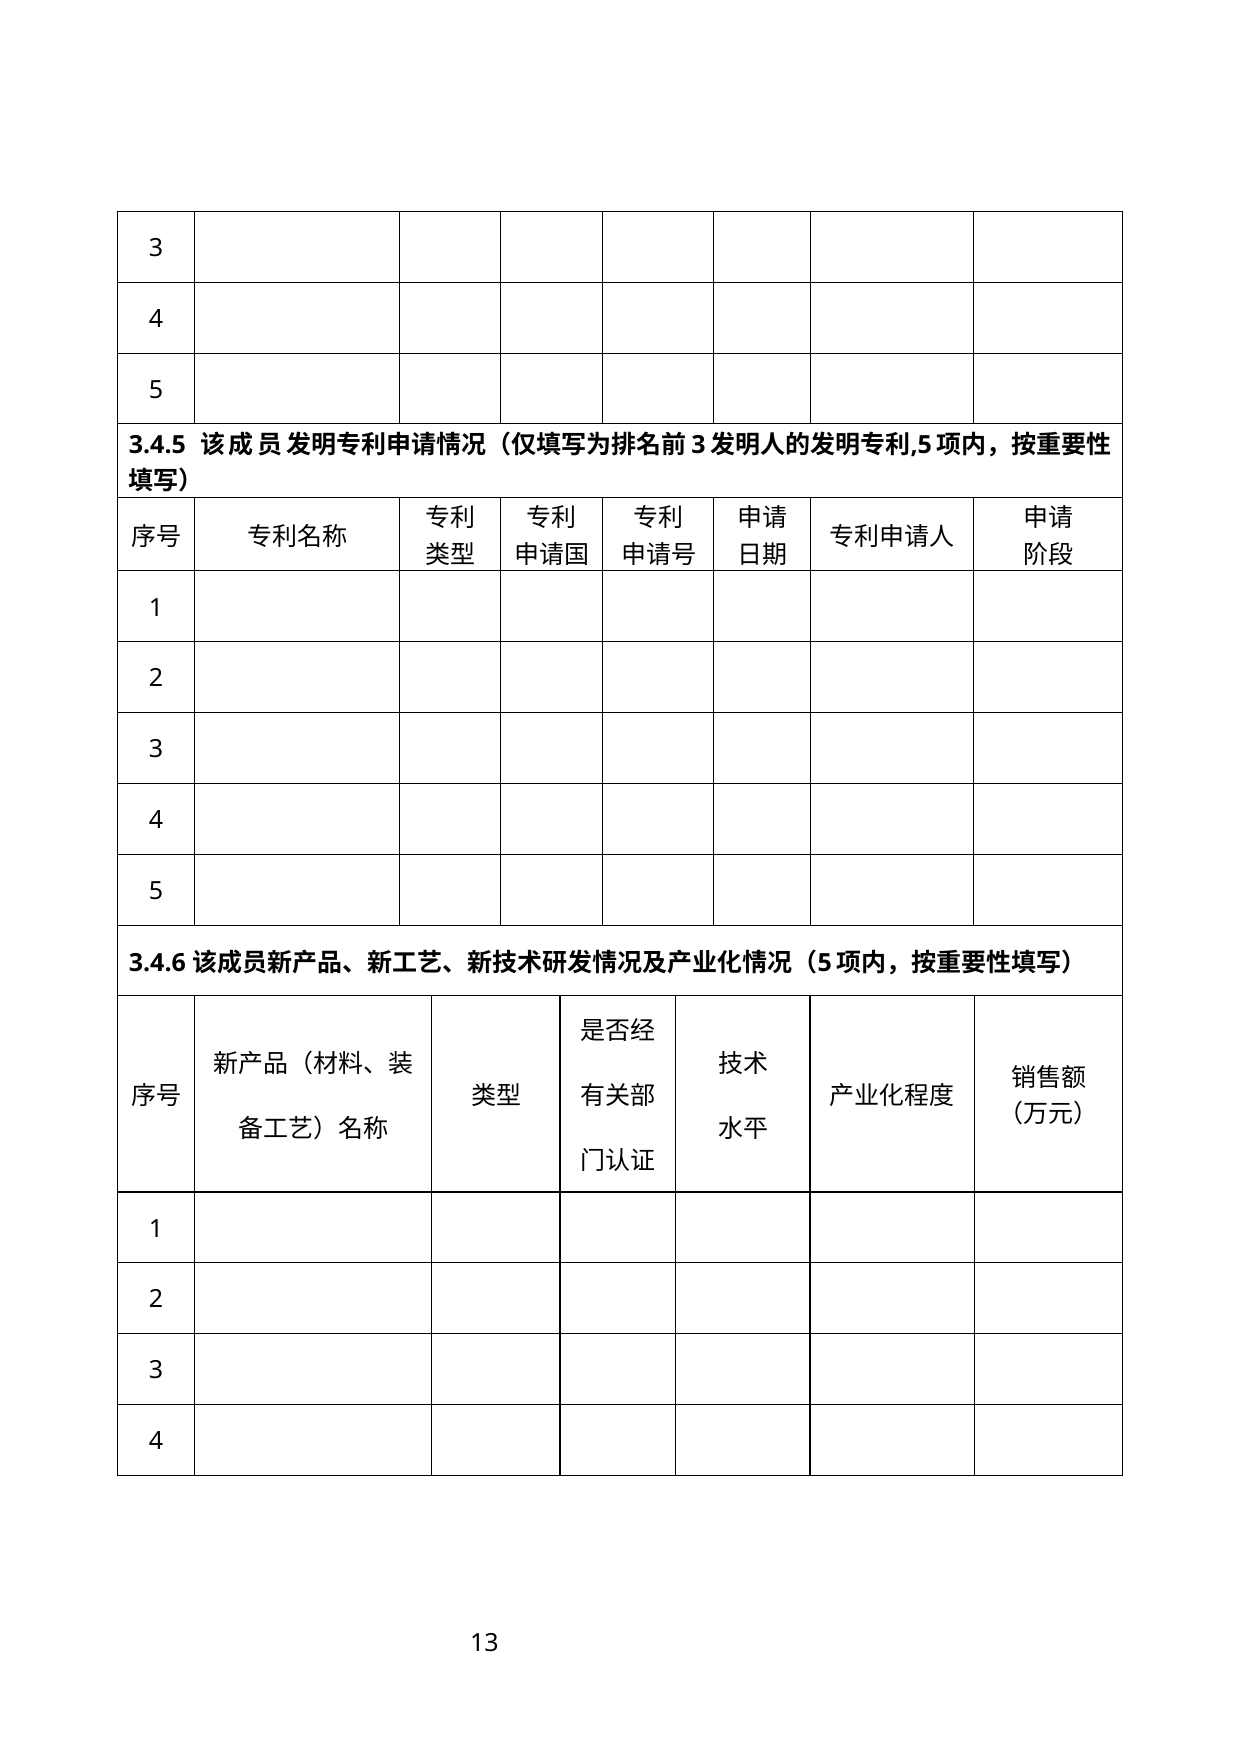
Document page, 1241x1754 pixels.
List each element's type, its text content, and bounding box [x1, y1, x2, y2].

table_cell [195, 1334, 431, 1404]
table_cell [195, 571, 399, 641]
table_cell [811, 1263, 974, 1333]
table_cell [501, 354, 602, 423]
table_cell [603, 713, 713, 783]
table_cell [603, 283, 713, 352]
table_cell [195, 855, 399, 924]
table_cell [501, 713, 602, 783]
table_cell [501, 642, 602, 712]
table_cell 专利 类型 [400, 498, 500, 570]
table_cell [501, 283, 602, 352]
table_cell 3 [118, 1334, 194, 1404]
table_cell [714, 855, 810, 924]
table_cell [974, 283, 1122, 352]
table_cell [432, 1334, 559, 1404]
table_cell [432, 1263, 559, 1333]
table_cell 2 [118, 642, 194, 712]
table_cell [603, 855, 713, 924]
table_cell [811, 642, 973, 712]
table_cell [974, 642, 1122, 712]
table_cell [811, 784, 973, 854]
table_cell [400, 212, 500, 282]
table_cell 3 [118, 713, 194, 783]
table_cell [195, 1193, 431, 1262]
table_cell [561, 1263, 675, 1333]
table_cell [501, 855, 602, 924]
table_cell [975, 1193, 1122, 1262]
table_cell [811, 1405, 974, 1475]
table_cell [811, 283, 973, 352]
table_cell 专利 申请国 [501, 498, 602, 570]
table_cell [811, 1334, 974, 1404]
table_cell 4 [118, 784, 194, 854]
table_cell [501, 212, 602, 282]
table_cell 2 [118, 1263, 194, 1333]
table_cell [400, 642, 500, 712]
table_cell [195, 283, 399, 352]
table_cell 申请 日期 [714, 498, 810, 570]
table_cell 4 [118, 1405, 194, 1475]
table_cell [811, 855, 973, 924]
table_cell [974, 212, 1122, 282]
table_cell 申请 阶段 [974, 498, 1122, 570]
table_cell [195, 713, 399, 783]
table_cell [714, 354, 810, 423]
table_cell [975, 1334, 1122, 1404]
table_cell 3.4.5 该成员发明专利申请情况（仅填写为排名前3发明人的发明专利,5项内，按重要性填写） [118, 424, 1122, 497]
table_cell [714, 571, 810, 641]
table_cell [400, 784, 500, 854]
table_cell 是否经有关部门认证 [561, 996, 675, 1191]
table_cell [676, 1263, 809, 1333]
table_cell [975, 1263, 1122, 1333]
table_cell [811, 1193, 974, 1262]
table_cell [400, 855, 500, 924]
table_cell [195, 1263, 431, 1333]
table_cell [195, 784, 399, 854]
table_cell [603, 354, 713, 423]
table_cell [400, 354, 500, 423]
table_cell [603, 212, 713, 282]
table_cell [561, 1334, 675, 1404]
table_cell [714, 283, 810, 352]
table_cell 4 [118, 283, 194, 352]
table_cell [974, 354, 1122, 423]
table_cell [714, 212, 810, 282]
table_cell [195, 1405, 431, 1475]
table_cell 5 [118, 354, 194, 423]
table_cell [603, 571, 713, 641]
table_cell [714, 642, 810, 712]
table_cell [811, 212, 973, 282]
table_cell 专利名称 [195, 498, 399, 570]
table_cell [676, 1334, 809, 1404]
table_cell 销售额 （万元） [975, 996, 1122, 1191]
table_cell [400, 571, 500, 641]
table_cell [432, 1193, 559, 1262]
table_cell 3.4.6 该成员新产品、新工艺、新技术研发情况及产业化情况（5项内，按重要性填写） [118, 926, 1122, 995]
table_cell [400, 283, 500, 352]
table_cell 序号 [118, 996, 194, 1191]
table_cell [561, 1405, 675, 1475]
table_cell 序号 [118, 498, 194, 570]
table_cell 专利申请人 [811, 498, 973, 570]
table_cell [714, 784, 810, 854]
table_cell [974, 855, 1122, 924]
table_cell [974, 713, 1122, 783]
table_cell [676, 1193, 809, 1262]
table_cell 1 [118, 1193, 194, 1262]
table_cell 技术 水平 [676, 996, 809, 1191]
table_cell 类型 [432, 996, 559, 1191]
table_cell 新产品（材料、装备工艺）名称 [195, 996, 431, 1191]
table_cell [561, 1193, 675, 1262]
table_cell [603, 784, 713, 854]
table_cell [195, 642, 399, 712]
table_cell 5 [118, 855, 194, 924]
table_cell [974, 784, 1122, 854]
table_cell [811, 571, 973, 641]
table_cell 产业化程度 [811, 996, 974, 1191]
table_cell [676, 1405, 809, 1475]
table_cell 专利 申请号 [603, 498, 713, 570]
table_cell [811, 713, 973, 783]
table_cell [501, 571, 602, 641]
table_cell [195, 354, 399, 423]
table_cell [603, 642, 713, 712]
table_cell 1 [118, 571, 194, 641]
table_cell [432, 1405, 559, 1475]
table_cell [714, 713, 810, 783]
table_cell [195, 212, 399, 282]
table_cell [811, 354, 973, 423]
table_cell [974, 571, 1122, 641]
table_cell [975, 1405, 1122, 1475]
table_cell [501, 784, 602, 854]
table_cell 3 [118, 212, 194, 282]
table_cell [400, 713, 500, 783]
